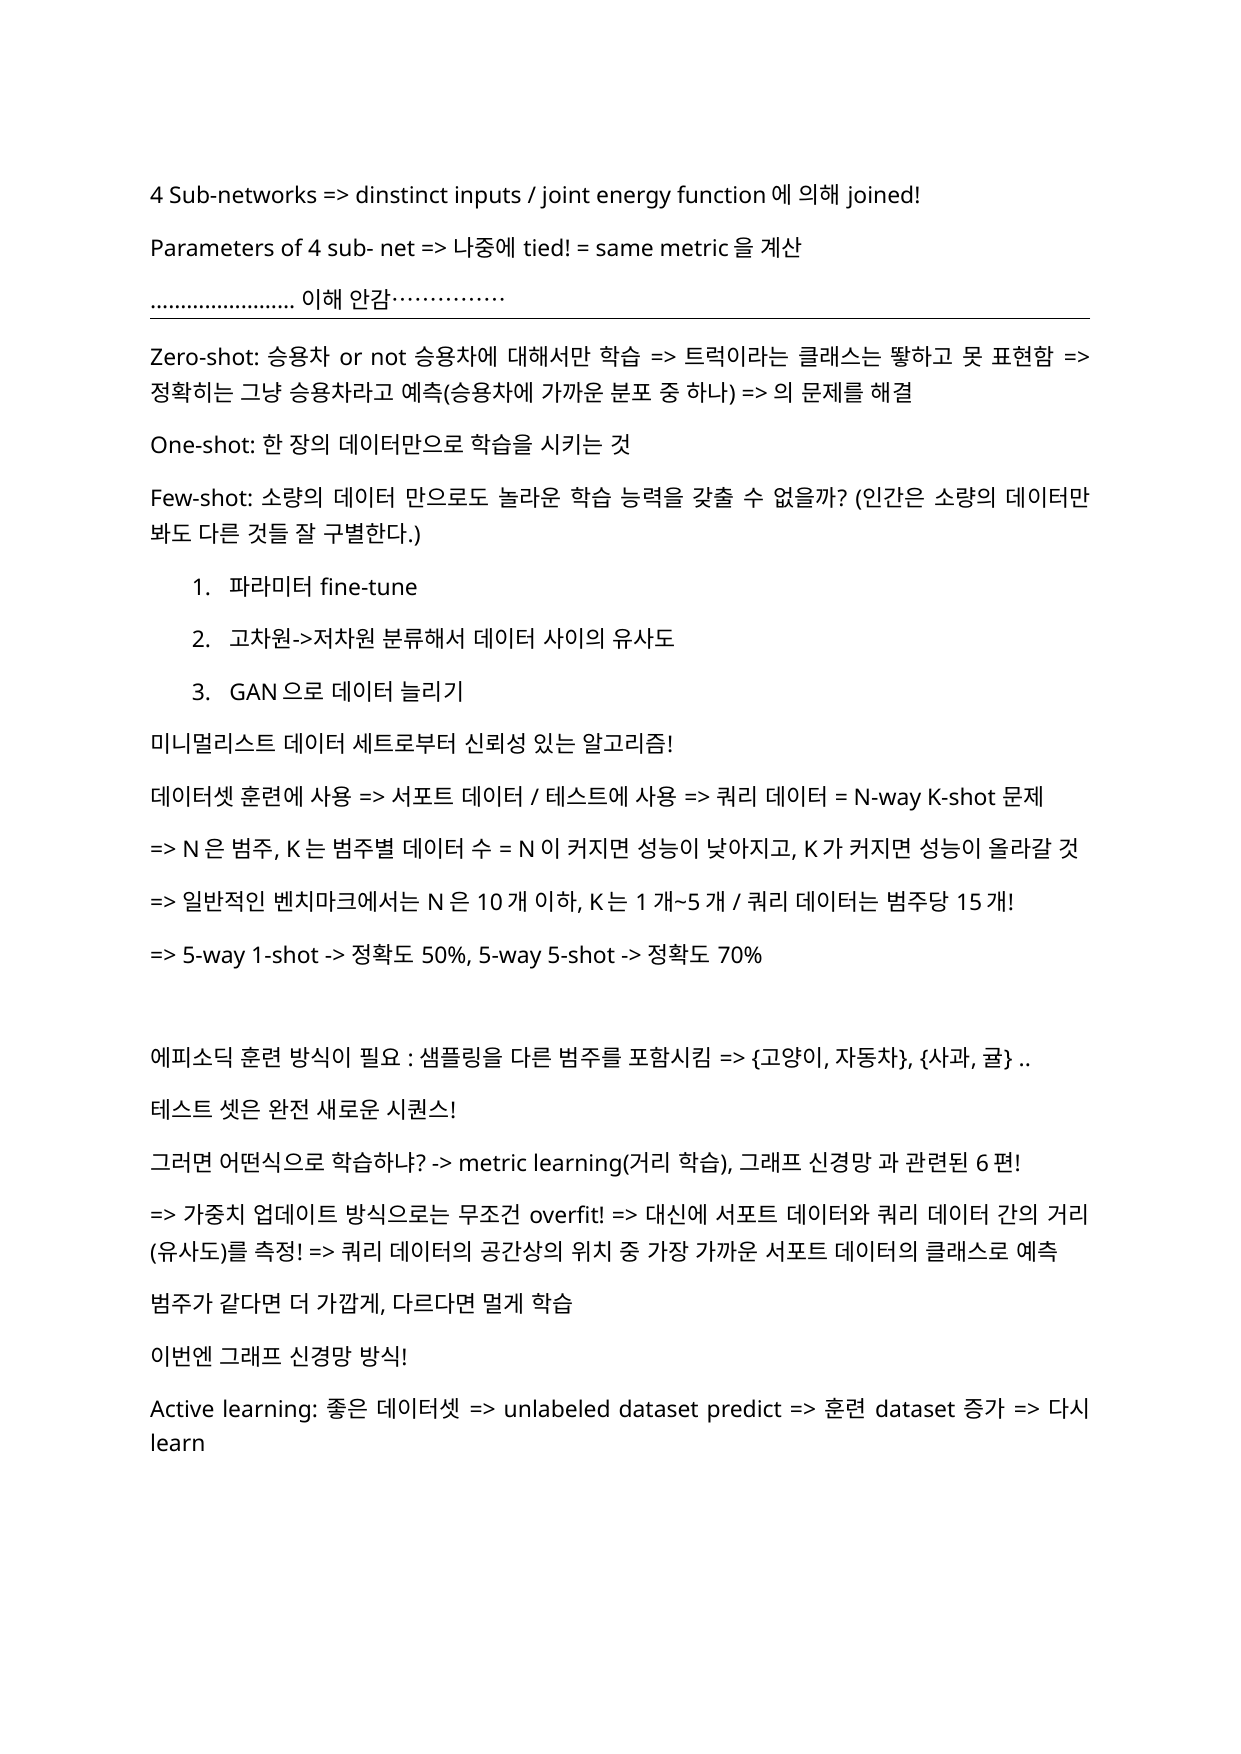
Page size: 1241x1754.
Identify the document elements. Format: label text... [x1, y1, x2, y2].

list 파라미터 fine-tune [192, 568, 1090, 602]
text 데이터셋 훈련에 사용 => 서포트 데이터 / 테스트에 사용 => 쿼리 데이터 = N-way K-shot 문제 [150, 779, 1090, 812]
list GAN으로 데이터 늘리기 [192, 673, 1090, 707]
text One-shot: 한 장의 데이터만으로 학습을 시키는 것 [150, 427, 1090, 461]
text 그러면 어떤식으로 학습하냐? -> metric learning(거리 학습), 그래프 신경망 과 관련된 6편! [150, 1145, 1090, 1178]
text => 5-way 1-shot -> 정확도 50%, 5-way 5-shot -> 정확도 70% [150, 937, 1090, 970]
text => N은 범주, K는 범주별 데이터 수 = N이 커지면 성능이 낮아지고, K가 커지면 성능이 올라갈 것 [150, 831, 1090, 865]
text 에피소딕 훈련 방식이 필요 : 샘플링을 다른 범주를 포함시킴 => {고양이, 자동차}, {사과, 귤} .. [150, 1039, 1090, 1073]
text 4 Sub-networks => dinstinct inputs / joint energy function에 의해 joined! [150, 177, 1090, 211]
text => 가중치 업데이트 방식으로는 무조건 overfit! => 대신에 서포트 데이터와 쿼리 데이터 간의 거리(유사도)를 측정! => 쿼리 데이터의 공간상의 위치 중 가장 가까운 서포트 데이터의 클래스로 예측 [150, 1197, 1090, 1267]
text Parameters of 4 sub- net => 나중에 tied! = same metric을 계산 [150, 230, 1090, 263]
text Few-shot: 소량의 데이터 만으로도 놀라운 학습 능력을 갖출 수 없을까? (인간은 소량의 데이터만 봐도 다른 것들 잘 구별한다.) [150, 480, 1090, 549]
text => 일반적인 벤치마크에서는 N은 10개 이하, K는 1개~5개 / 쿼리 데이터는 범주당 15개! [150, 884, 1090, 917]
text Zero-shot: 승용차 or not 승용차에 대해서만 학습 => 트럭이라는 클래스는 뙇하고 못 표현함 => 정확히는 그냥 승용차라고 예측(승용차에 가까운 분포 중 하나) => 의 문제를 해결 [150, 339, 1090, 408]
text 미니멀리스트 데이터 세트로부터 신뢰성 있는 알고리즘! [150, 726, 1090, 759]
text 이번엔 그래프 신경망 방식! [150, 1338, 1090, 1372]
text …………………… 이해 안감…………… [150, 282, 1090, 318]
text 테스트 셋은 완전 새로운 시퀀스! [150, 1092, 1090, 1126]
text 범주가 같다면 더 가깝게, 다르다면 멀게 학습 [150, 1286, 1090, 1319]
list 고차원->저차원 분류해서 데이터 사이의 유사도 [192, 621, 1090, 654]
text Active learning: 좋은 데이터셋 => unlabeled dataset predict => 훈련 dataset 증가 => 다시 learn [150, 1391, 1090, 1458]
